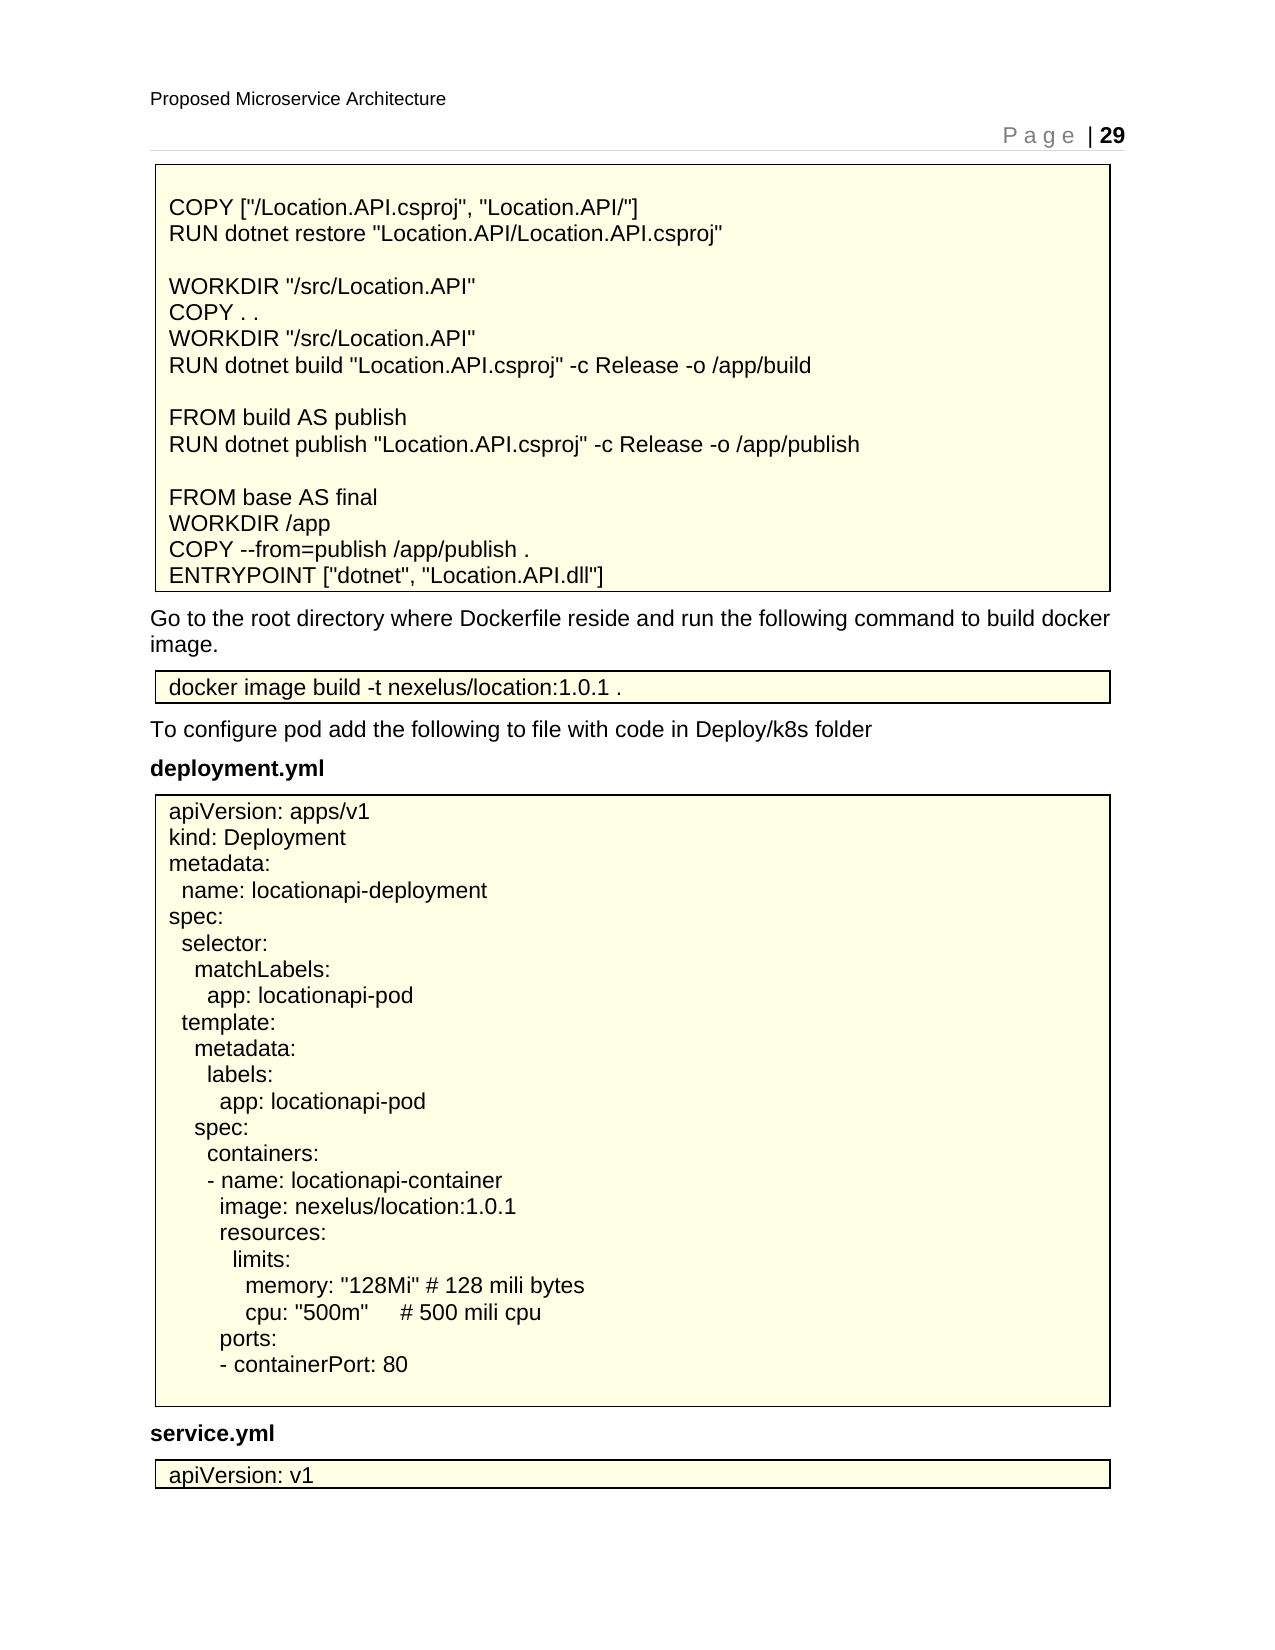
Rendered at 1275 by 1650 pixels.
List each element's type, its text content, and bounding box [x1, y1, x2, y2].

text spec: [156, 1110, 1109, 1137]
text Go to the root directory where Dockerfile reside and run the following command to build docker image. [150, 605, 1125, 658]
text selector: [156, 926, 1109, 952]
text - containerPort: 80 [156, 1347, 1109, 1374]
text COPY --from=publish /app/publish . [156, 532, 1109, 559]
text app: locationapi-pod [156, 1084, 1109, 1110]
text containers: [156, 1137, 1109, 1163]
text app: locationapi-pod [156, 978, 1109, 1005]
text template: [156, 1005, 1109, 1031]
text image: nexelus/location:1.0.1 [156, 1189, 1109, 1216]
text memory: "128Mi" # 128 mili bytes [156, 1268, 1109, 1295]
text ports: [156, 1321, 1109, 1347]
text cpu: "500m" # 500 mili cpu [156, 1295, 1109, 1321]
text spec: [156, 899, 1109, 926]
text kind: Deployment [156, 820, 1109, 847]
text COPY . . [156, 295, 1109, 322]
text service.yml [150, 1420, 1125, 1446]
text metadata: [156, 1031, 1109, 1058]
text WORKDIR "/src/Location.API" [156, 269, 1109, 295]
text resources: [156, 1216, 1109, 1242]
text apiVersion: v1 [156, 1461, 1109, 1487]
text labels: [156, 1058, 1109, 1084]
text docker image build -t nexelus/location:1.0.1 . [156, 672, 1109, 702]
text WORKDIR "/src/Location.API" [156, 322, 1109, 348]
text apiVersion: apps/v1 [156, 796, 1109, 820]
text name: locationapi-deployment [156, 873, 1109, 899]
text metadata: [156, 847, 1109, 873]
text matchLabels: [156, 952, 1109, 978]
text FROM base AS final [156, 480, 1109, 506]
text To configure pod add the following to file with code in Deploy/k8s folder [150, 716, 1125, 743]
text RUN dotnet build "Location.API.csproj" -c Release -o /app/build [156, 348, 1109, 374]
text limits: [156, 1242, 1109, 1268]
text WORKDIR /app [156, 506, 1109, 532]
text FROM build AS publish [156, 401, 1109, 427]
text RUN dotnet restore "Location.API/Location.API.csproj" [156, 216, 1109, 243]
text RUN dotnet publish "Location.API.csproj" -c Release -o /app/publish [156, 427, 1109, 453]
text - name: locationapi-container [156, 1163, 1109, 1189]
text ENTRYPOINT ["dotnet", "Location.API.dll"] [156, 559, 1109, 591]
text COPY ["/Location.API.csproj", "Location.API/"] [156, 190, 1109, 216]
text deployment.yml [150, 755, 1125, 782]
